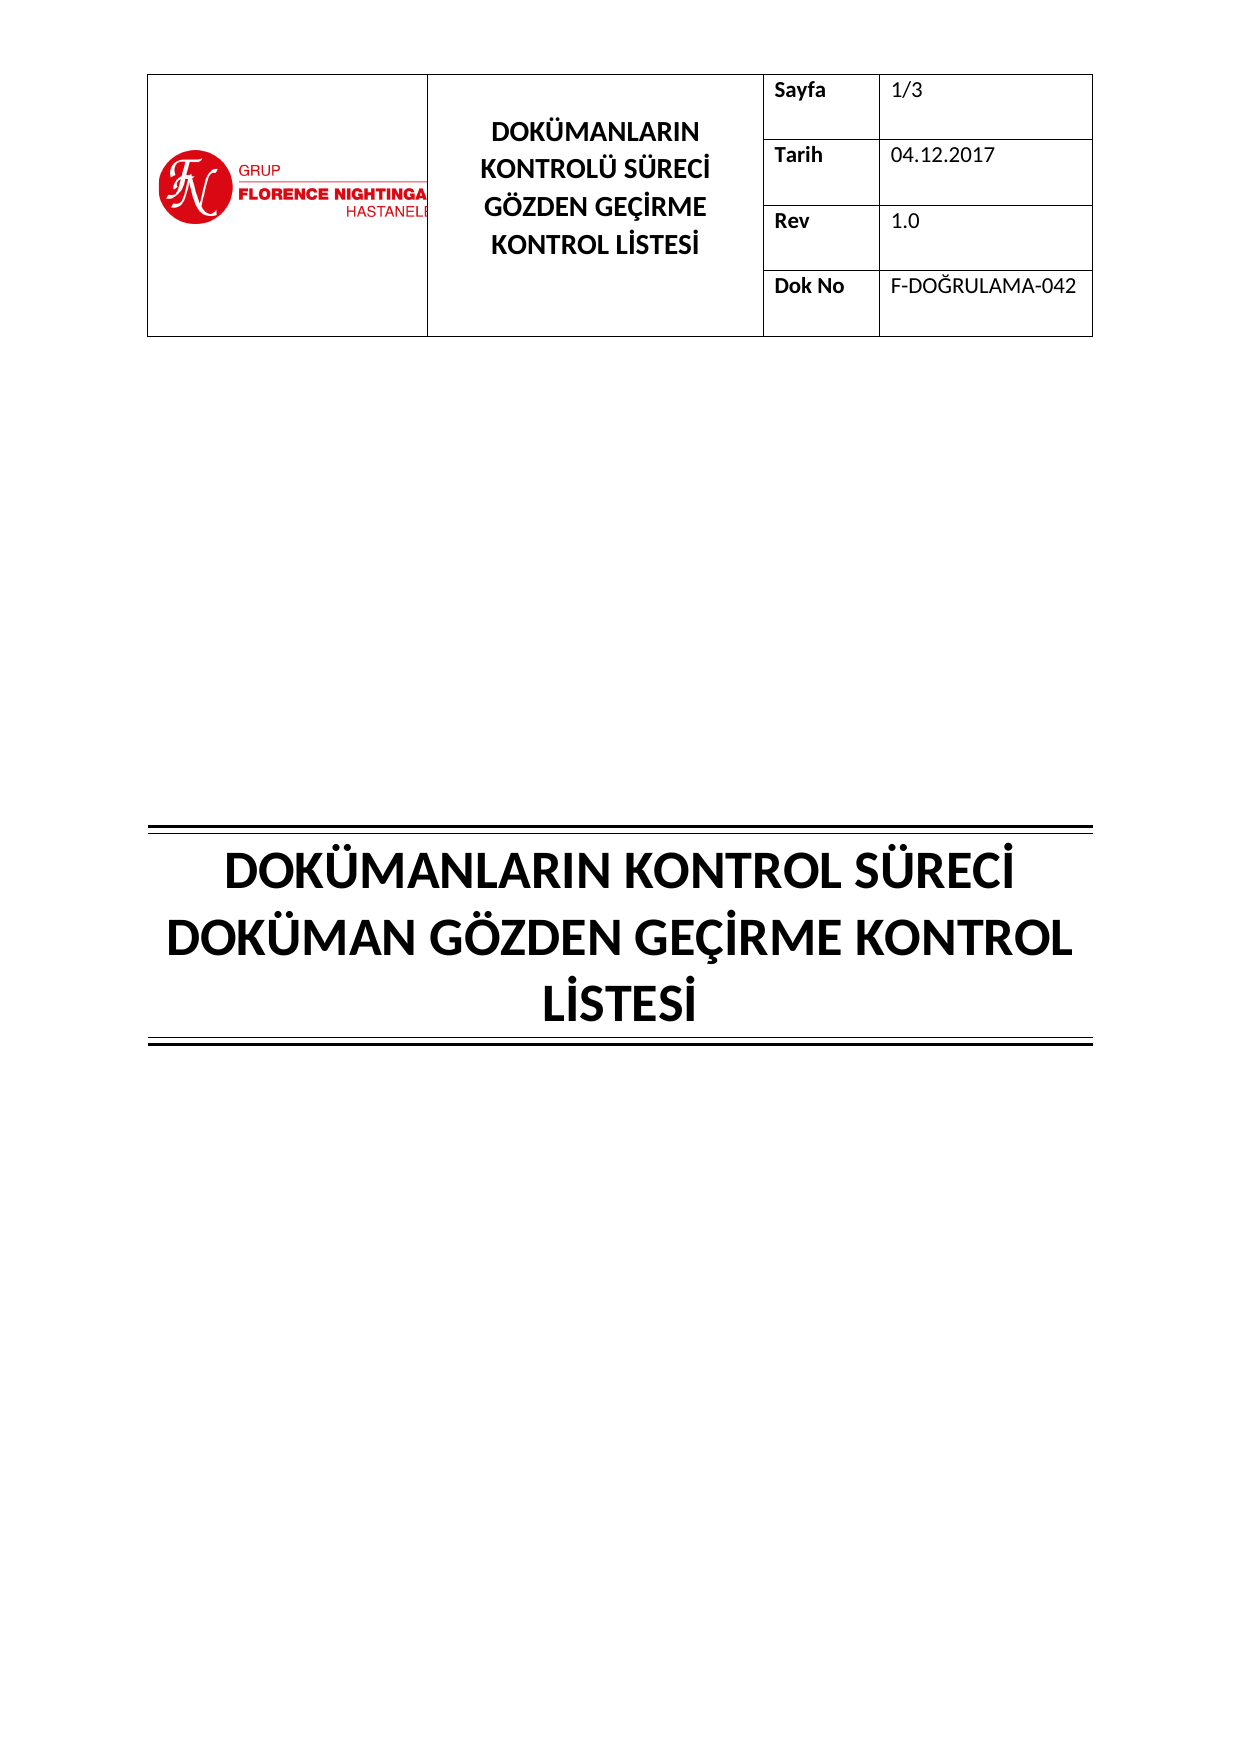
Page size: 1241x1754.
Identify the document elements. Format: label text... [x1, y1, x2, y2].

picture [158, 150, 428, 224]
text DOKÜMANLARIN KONTROL SÜRECİ DOKÜMAN GÖZDEN GEÇİRME KONTROL LİSTESİ [148, 834, 1093, 1037]
